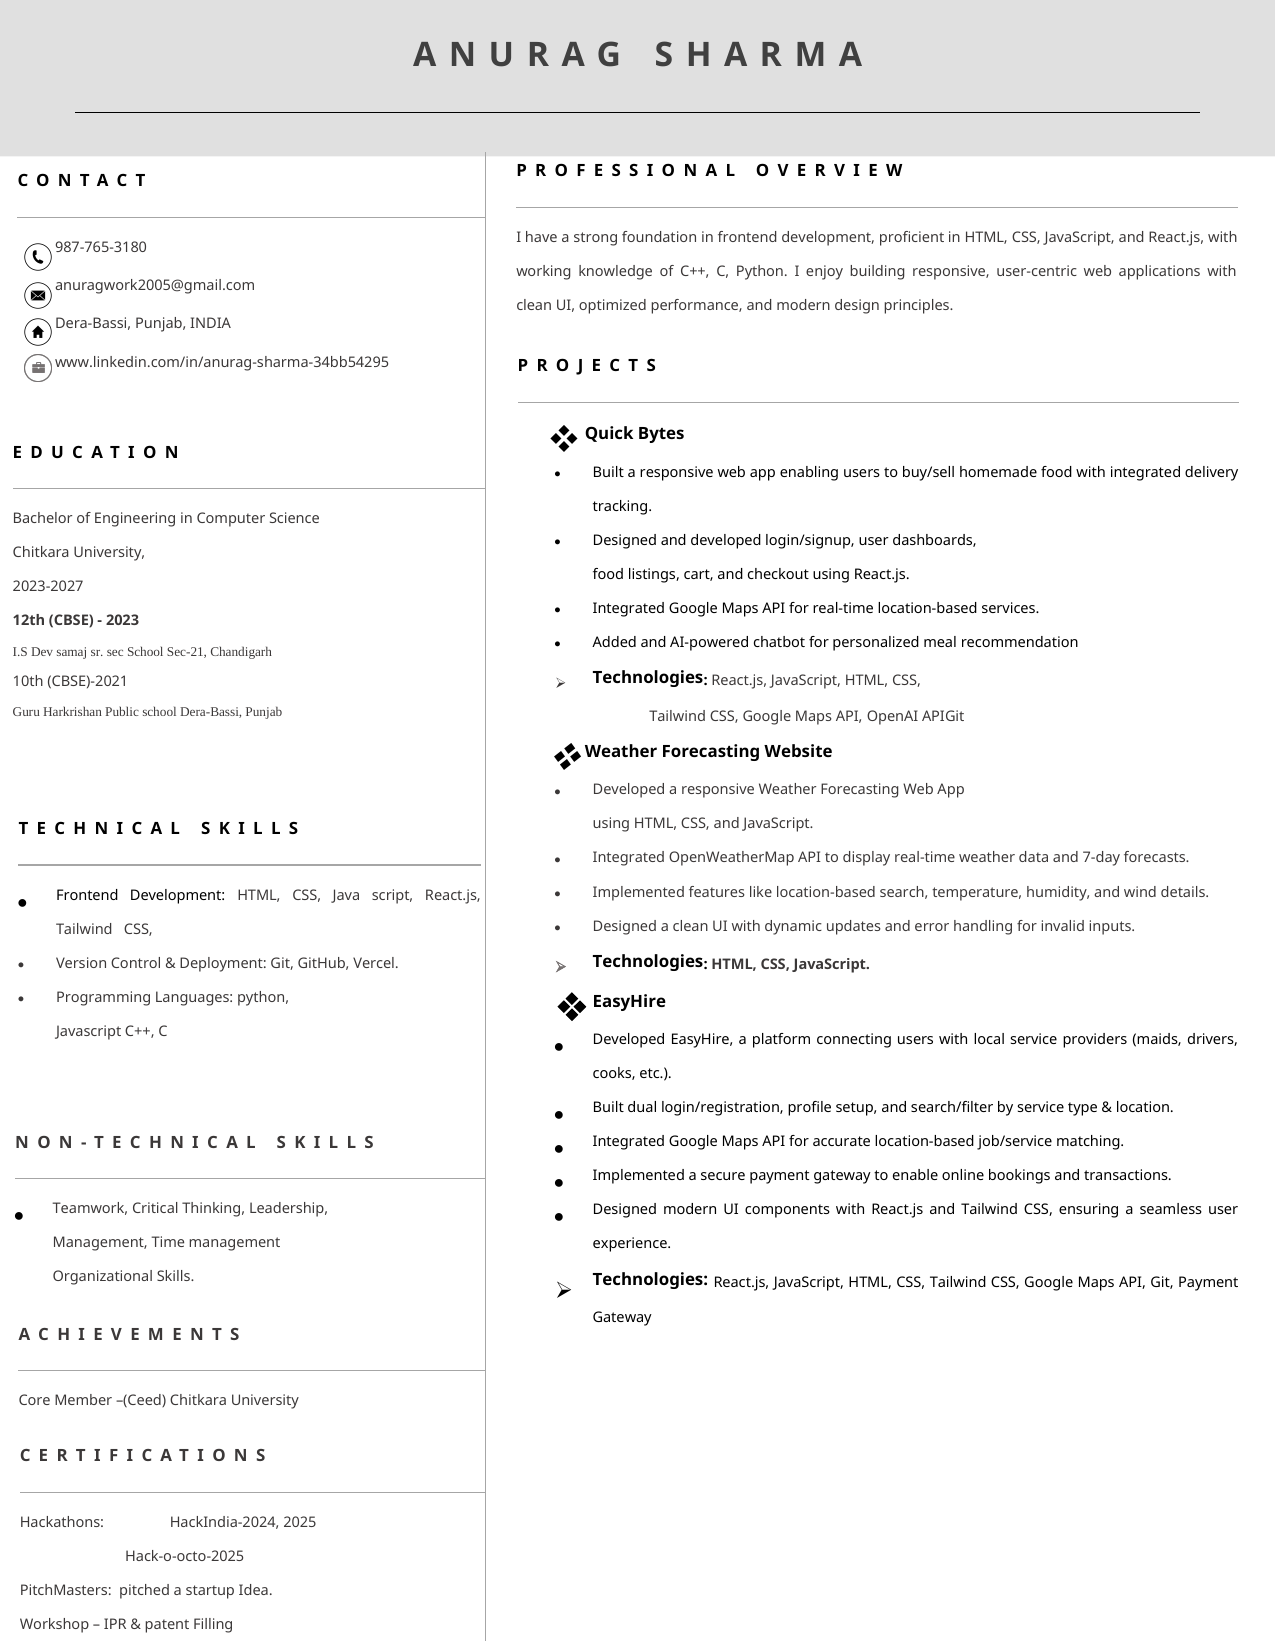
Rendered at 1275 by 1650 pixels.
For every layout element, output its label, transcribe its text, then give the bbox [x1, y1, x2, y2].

picture [24, 354, 52, 382]
title Anurag Sharma [75, 30, 1200, 112]
picture [24, 282, 52, 309]
picture [24, 318, 52, 346]
picture [24, 243, 52, 271]
